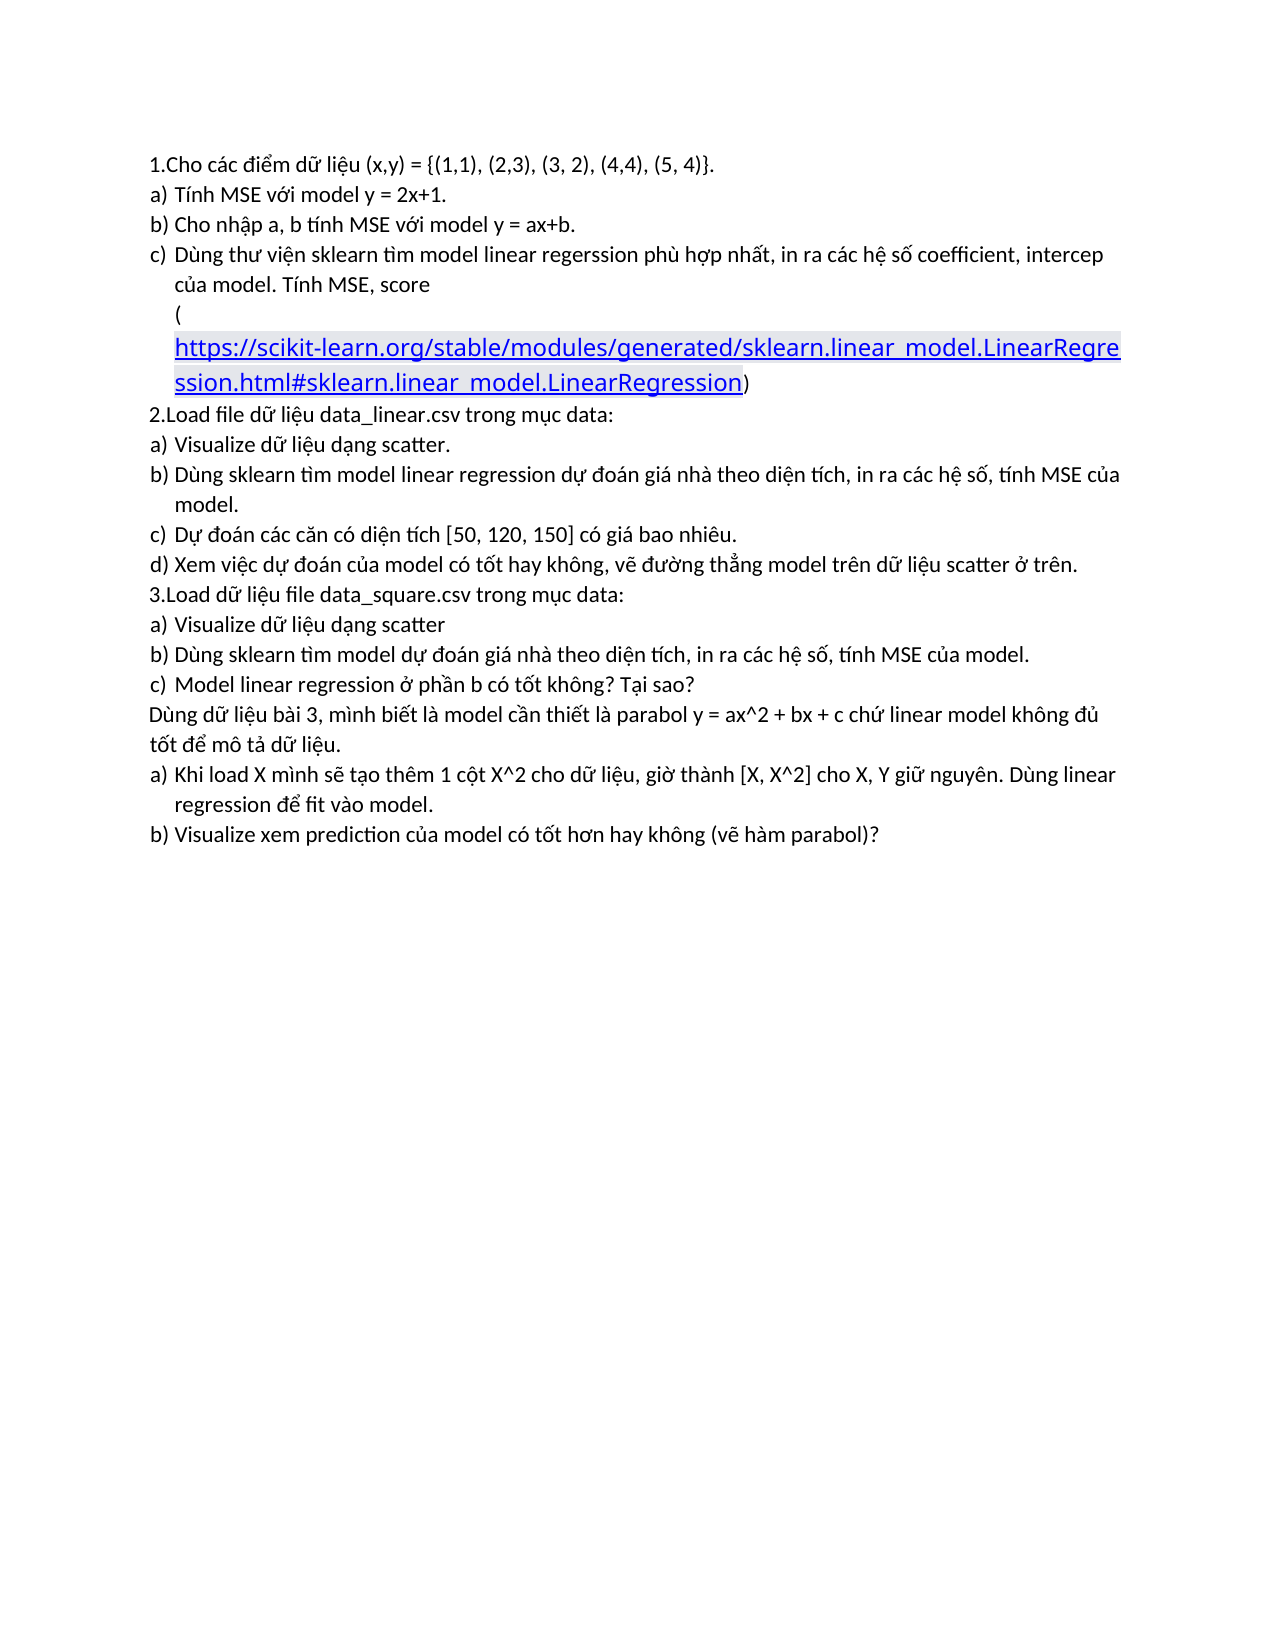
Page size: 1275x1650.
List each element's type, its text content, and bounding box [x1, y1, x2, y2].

list Dùng sklearn tìm model linear regression dự đoán giá nhà theo diện tích, in ra các hệ số, tính MSE của model. [150, 460, 1122, 518]
list Khi load X mình sẽ tạo thêm 1 cột X^2 cho dữ liệu, giờ thành [X, X^2] cho X, Y giữ nguyên. Dùng linear regression để fit vào model. [150, 760, 1122, 818]
list Cho nhập a, b tính MSE với model y = ax+b. [150, 210, 1122, 238]
list Dùng thư viện sklearn tìm model linear regerssion phù hợp nhất, in ra các hệ số coefficient, intercep của model. Tính MSE, score (https://scikit-learn.org/stable/modules/generated/sklearn.linear_model.LinearRegression.html#sklearn.linear_model.LinearRegression) [150, 240, 1122, 398]
list Visualize xem prediction của model có tốt hơn hay không (vẽ hàm parabol)? [150, 820, 1122, 848]
list Visualize dữ liệu dạng scatter. [150, 430, 1122, 458]
list Model linear regression ở phần b có tốt không? Tại sao? [150, 670, 1122, 698]
text 2.Load file dữ liệu data_linear.csv trong mục data: [148, 400, 1122, 428]
list Dự đoán các căn có diện tích [50, 120, 150] có giá bao nhiêu. [150, 520, 1122, 548]
text 1.Cho các điểm dữ liệu (x,y) = {(1,1), (2,3), (3, 2), (4,4), (5, 4)}. [148, 150, 1122, 178]
list Xem việc dự đoán của model có tốt hay không, vẽ đường thẳng model trên dữ liệu scatter ở trên. [150, 550, 1122, 578]
list Tính MSE với model y = 2x+1. [150, 180, 1122, 208]
text Dùng dữ liệu bài 3, mình biết là model cần thiết là parabol y = ax^2 + bx + c chứ linear model không đủ tốt để mô tả dữ liệu. [148, 700, 1122, 758]
list Dùng sklearn tìm model dự đoán giá nhà theo diện tích, in ra các hệ số, tính MSE của model. [150, 640, 1122, 668]
list Visualize dữ liệu dạng scatter [150, 610, 1122, 638]
text 3.Load dữ liệu file data_square.csv trong mục data: [148, 580, 1122, 608]
